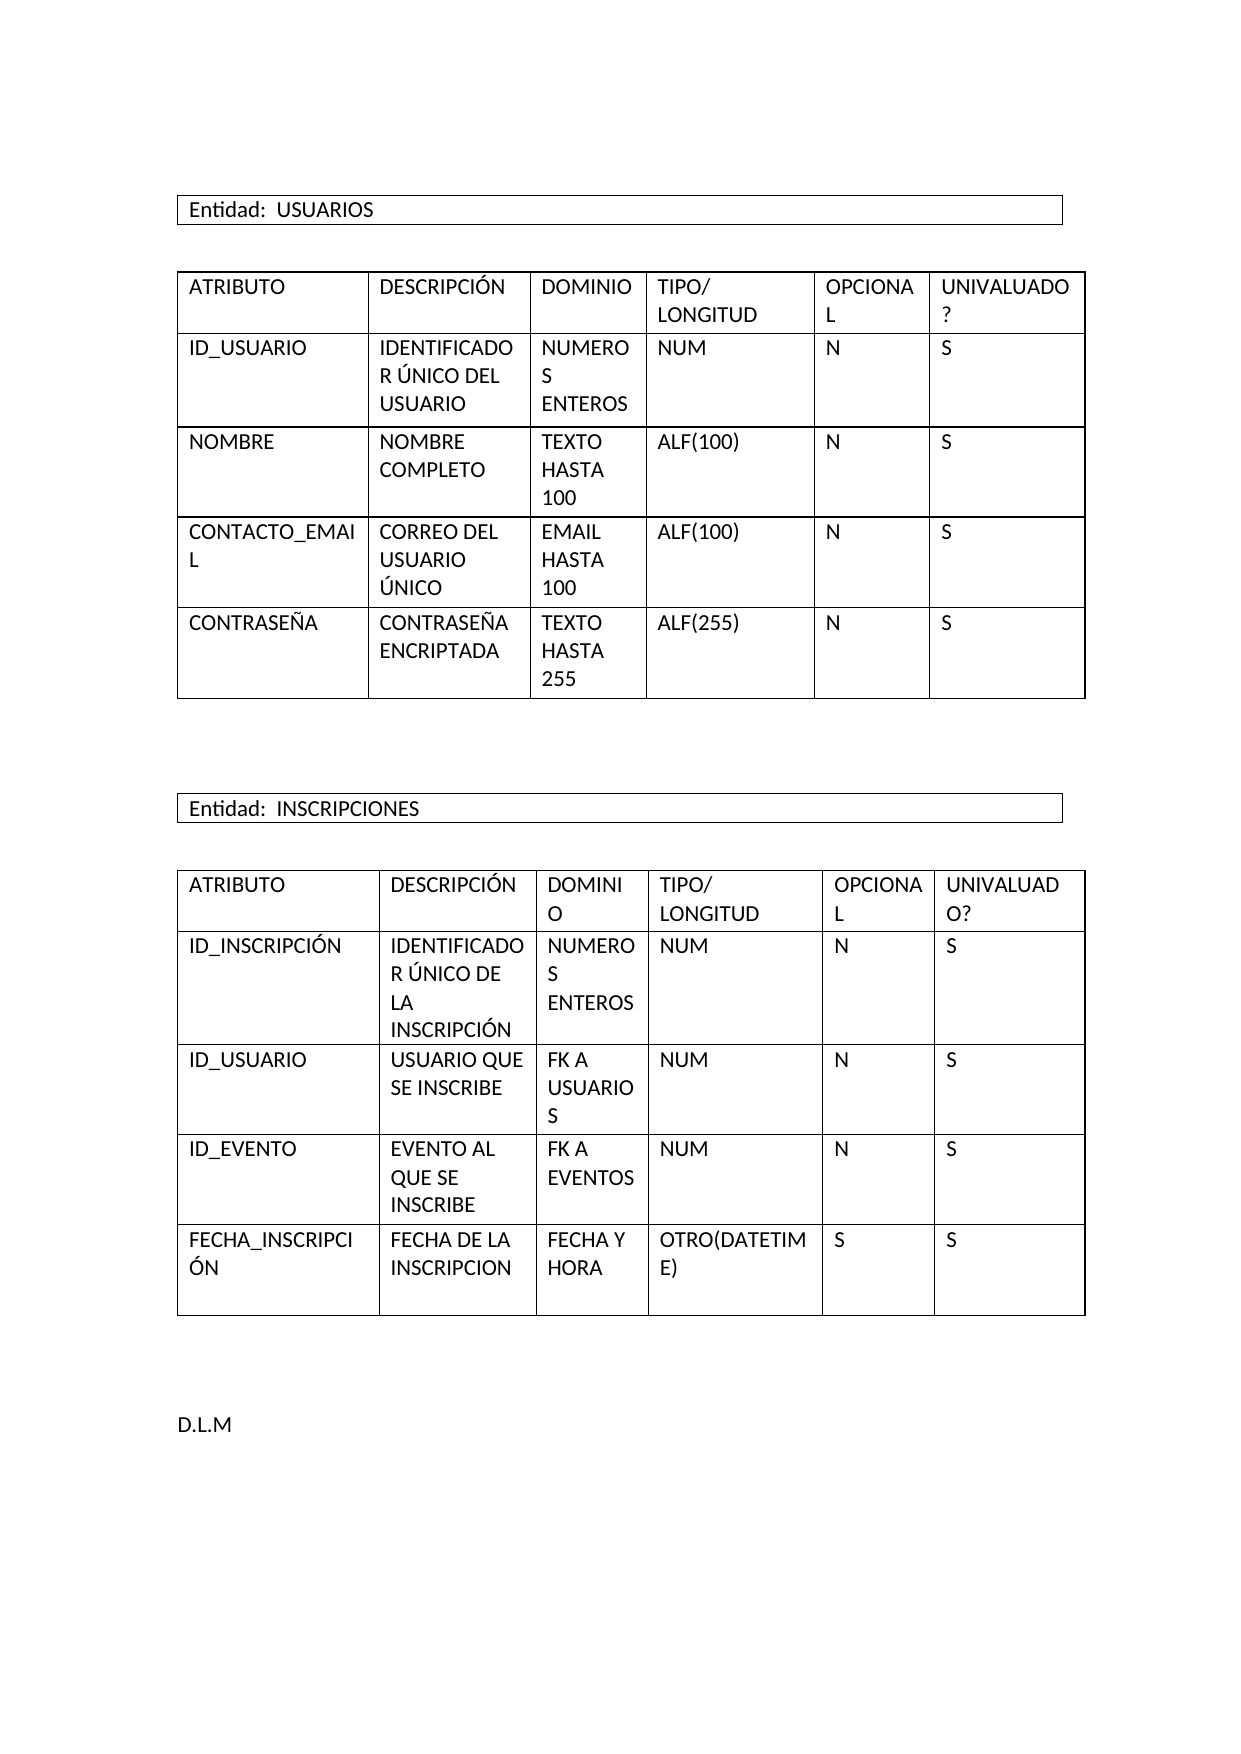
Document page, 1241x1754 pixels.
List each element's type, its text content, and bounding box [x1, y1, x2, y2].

table_cell IDENTIFICADOR ÚNICO DEL USUARIO [369, 334, 530, 426]
table_cell TEXTO HASTA 255 [531, 608, 646, 698]
table_cell NUMEROS ENTEROS [537, 932, 648, 1044]
table_cell S [930, 334, 1084, 426]
table_cell ALF(255) [647, 608, 814, 698]
table_cell NUM [647, 334, 814, 426]
table_cell USUARIO QUE SE INSCRIBE [380, 1045, 536, 1133]
table_header ATRIBUTO [178, 273, 368, 332]
table_cell NUMEROS ENTEROS [531, 334, 646, 426]
table_cell CONTRASEÑA [178, 608, 368, 698]
table_cell CONTRASEÑA ENCRIPTADA [369, 608, 530, 698]
table_cell S [930, 518, 1084, 607]
table_header UNIVALUADO? [935, 871, 1084, 931]
table_cell IDENTIFICADOR ÚNICO DE LA INSCRIPCIÓN [380, 932, 536, 1044]
table_cell S [930, 608, 1084, 698]
table_cell FECHA_INSCRIPCIÓN [178, 1225, 379, 1315]
table_cell NUM [649, 1045, 822, 1133]
table_cell FECHA DE LA INSCRIPCION [380, 1225, 536, 1315]
table_cell S [935, 1225, 1084, 1315]
table_cell FECHA Y HORA [537, 1225, 648, 1315]
table_cell N [823, 1045, 934, 1133]
table_cell N [815, 428, 929, 516]
table_header DESCRIPCIÓN [380, 871, 536, 931]
table_cell FK A EVENTOS [537, 1135, 648, 1224]
table_cell S [935, 1135, 1084, 1224]
table_header TIPO/LONGITUD [647, 273, 814, 332]
table_cell ID_USUARIO [178, 1045, 379, 1133]
table_cell ALF(100) [647, 428, 814, 516]
table_cell ID_USUARIO [178, 334, 368, 426]
table_header Entidad: INSCRIPCIONES [178, 794, 1062, 822]
table_cell S [935, 932, 1084, 1044]
table_cell N [815, 334, 929, 426]
table_cell N [823, 1135, 934, 1224]
table_cell N [815, 518, 929, 607]
table_cell ID_EVENTO [178, 1135, 379, 1224]
table_header ATRIBUTO [178, 871, 379, 931]
table_cell NOMBRE [178, 428, 368, 516]
table_cell EMAIL HASTA 100 [531, 518, 646, 607]
table_header OPCIONAL [815, 273, 929, 332]
text D.L.M [177, 1410, 1063, 1438]
table_header DOMINIO [537, 871, 648, 931]
table_cell TEXTO HASTA 100 [531, 428, 646, 516]
table_cell S [823, 1225, 934, 1315]
table_cell CONTACTO_EMAIL [178, 518, 368, 607]
table_cell S [935, 1045, 1084, 1133]
table_cell NOMBRE COMPLETO [369, 428, 530, 516]
table_cell EVENTO AL QUE SE INSCRIBE [380, 1135, 536, 1224]
table_header OPCIONAL [823, 871, 934, 931]
table_header TIPO/LONGITUD [649, 871, 822, 931]
table_header DESCRIPCIÓN [369, 273, 530, 332]
table_cell CORREO DEL USUARIO ÚNICO [369, 518, 530, 607]
table_cell NUM [649, 1135, 822, 1224]
table_cell FK A USUARIOS [537, 1045, 648, 1133]
table_cell ID_INSCRIPCIÓN [178, 932, 379, 1044]
table_cell N [815, 608, 929, 698]
table_cell N [823, 932, 934, 1044]
table_cell S [930, 428, 1084, 516]
table_cell NUM [649, 932, 822, 1044]
table_header DOMINIO [531, 273, 646, 332]
table_header UNIVALUADO? [930, 273, 1084, 332]
table_cell ALF(100) [647, 518, 814, 607]
table_header Entidad: USUARIOS [178, 196, 1062, 223]
table_cell OTRO(DATETIME) [649, 1225, 822, 1315]
